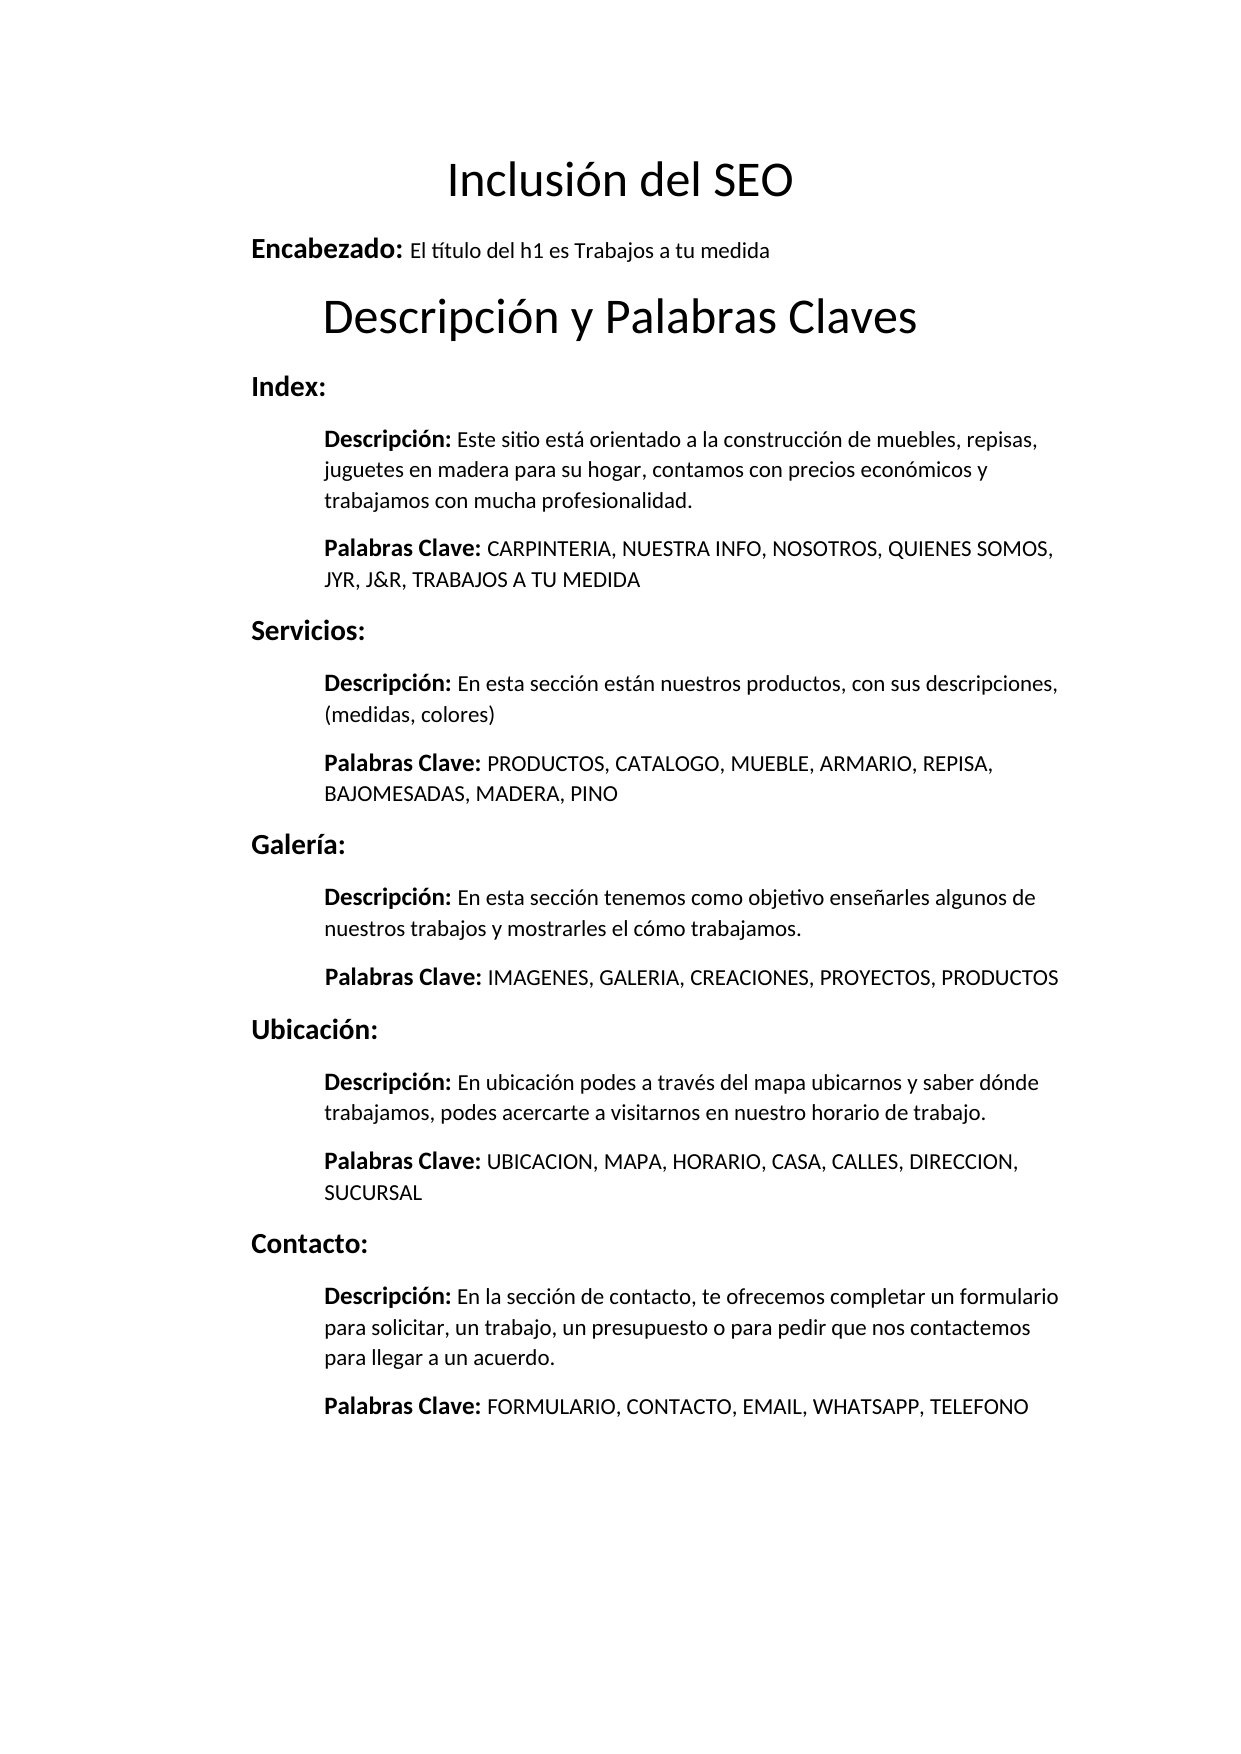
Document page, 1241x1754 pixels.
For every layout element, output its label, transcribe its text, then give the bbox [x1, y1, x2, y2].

text Contacto: [177, 1225, 1063, 1261]
text Palabras Clave: IMAGENES, GALERIA, CREACIONES, PROYECTOS, PRODUCTOS [177, 961, 1063, 992]
text Palabras Clave: CARPINTERIA, NUESTRA INFO, NOSOTROS, QUIENES SOMOS, JYR, J&R, TRABAJOS A TU MEDIDA [324, 533, 1063, 593]
text Palabras Clave: PRODUCTOS, CATALOGO, MUEBLE, ARMARIO, REPISA, BAJOMESADAS, MADERA, PINO [324, 747, 1063, 808]
text Palabras Clave: UBICACION, MAPA, HORARIO, CASA, CALLES, DIRECCION, SUCURSAL [324, 1145, 1063, 1206]
text Descripción: En la sección de contacto, te ofrecemos completar un formulario para solicitar, un trabajo, un presupuesto o para pedir que nos contactemos para llegar a un acuerdo. [324, 1280, 1063, 1371]
text Descripción: En ubicación podes a través del mapa ubicarnos y saber dónde trabajamos, podes acercarte a visitarnos en nuestro horario de trabajo. [324, 1066, 1063, 1127]
text Encabezado: El título del h1 es Trabajos a tu medida [177, 230, 1063, 266]
text Descripción: Este sitio está orientado a la construcción de muebles, repisas, juguetes en madera para su hogar, contamos con precios económicos y trabajamos con mucha profesionalidad. [324, 423, 1063, 514]
text Descripción: En esta sección tenemos como objetivo enseñarles algunos de nuestros trabajos y mostrarles el cómo trabajamos. [324, 882, 1063, 942]
text Palabras Clave: FORMULARIO, CONTACTO, EMAIL, WHATSAPP, TELEFONO [324, 1390, 1063, 1420]
text Inclusión del SEO [177, 148, 1063, 209]
text Servicios: [177, 612, 1063, 648]
text Index: [177, 368, 1063, 403]
text Galería: [177, 826, 1063, 862]
text Descripción: En esta sección están nuestros productos, con sus descripciones, (medidas, colores) [324, 667, 1063, 728]
text Ubicación: [177, 1011, 1063, 1046]
text Descripción y Palabras Claves [177, 285, 1063, 346]
